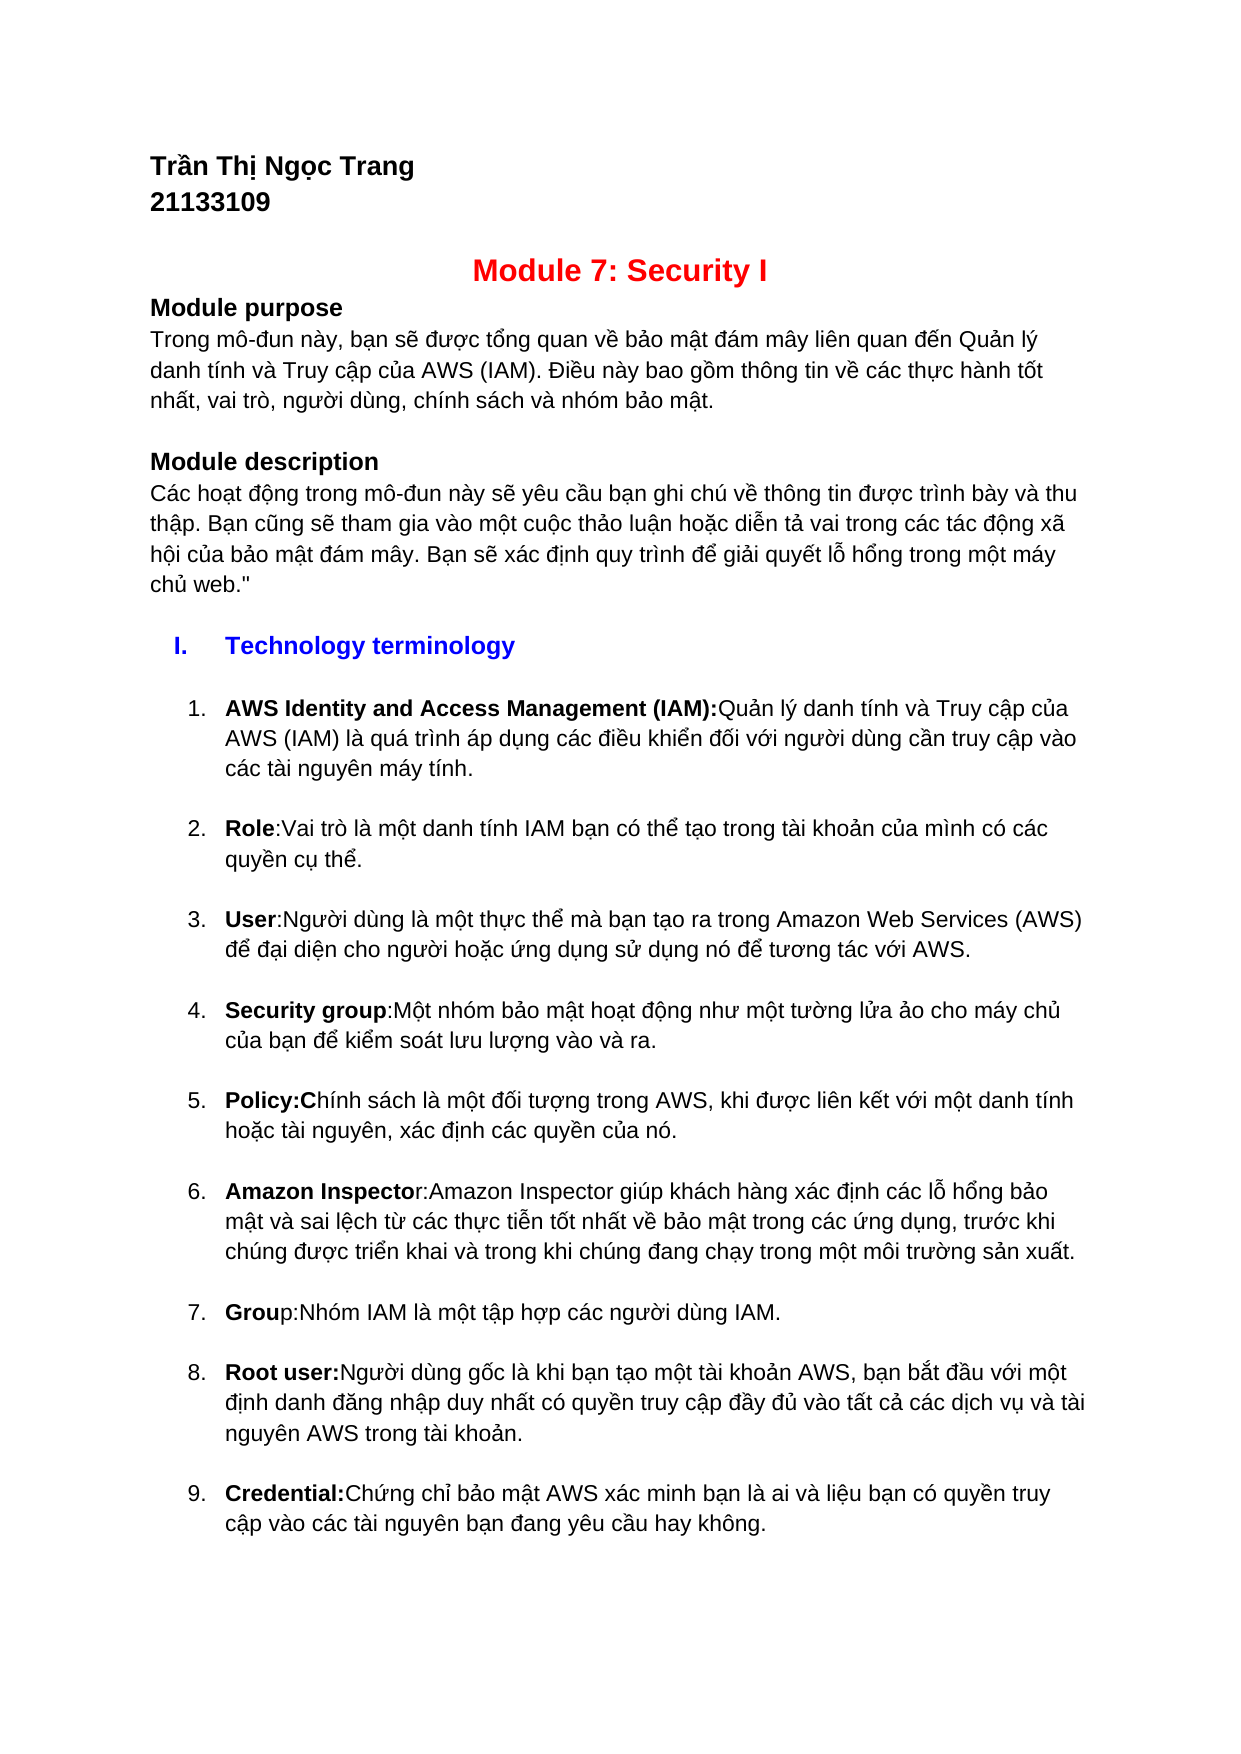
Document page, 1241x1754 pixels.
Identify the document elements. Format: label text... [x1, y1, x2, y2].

text Module 7: Security I [150, 252, 1090, 288]
text Trong mô-đun này, bạn sẽ được tổng quan về bảo mật đám mây liên quan đến Quản lý danh tính và Truy cập của AWS (IAM). Điều này bao gồm thông tin về các thực hành tốt nhất, vai trò, người dùng, chính sách và nhóm bảo mật. [150, 326, 1090, 413]
list Security group:Một nhóm bảo mật hoạt động như một tường lửa ảo cho máy chủ của bạn để kiểm soát lưu lượng vào và ra. [187, 997, 1090, 1053]
text 21133109 [150, 186, 1090, 217]
list AWS Identity and Access Management (IAM):Quản lý danh tính và Truy cập của AWS (IAM) là quá trình áp dụng các điều khiển đối với người dùng cần truy cập vào các tài nguyên máy tính. [187, 694, 1090, 781]
list Credential:Chứng chỉ bảo mật AWS xác minh bạn là ai và liệu bạn có quyền truy cập vào các tài nguyên bạn đang yêu cầu hay không. [187, 1480, 1090, 1536]
list Technology terminology [187, 631, 1090, 660]
list Role:Vai trò là một danh tính IAM bạn có thể tạo trong tài khoản của mình có các quyền cụ thể. [187, 815, 1090, 872]
list Group:Nhóm IAM là một tập hợp các người dùng IAM. [187, 1299, 1090, 1325]
text Trần Thị Ngọc Trang [150, 150, 1090, 181]
text Các hoạt động trong mô-đun này sẽ yêu cầu bạn ghi chú về thông tin được trình bày và thu thập. Bạn cũng sẽ tham gia vào một cuộc thảo luận hoặc diễn tả vai trong các tác động xã hội của bảo mật đám mây. Bạn sẽ xác định quy trình để giải quyết lỗ hổng trong một máy chủ web." [150, 480, 1090, 597]
list User:Người dùng là một thực thể mà bạn tạo ra trong Amazon Web Services (AWS) để đại diện cho người hoặc ứng dụng sử dụng nó để tương tác với AWS. [187, 906, 1090, 962]
list Policy:Chính sách là một đối tượng trong AWS, khi được liên kết với một danh tính hoặc tài nguyên, xác định các quyền của nó. [187, 1087, 1090, 1144]
list Amazon Inspector:Amazon Inspector giúp khách hàng xác định các lỗ hổng bảo mật và sai lệch từ các thực tiễn tốt nhất về bảo mật trong các ứng dụng, trước khi chúng được triển khai và trong khi chúng đang chạy trong một môi trường sản xuất. [187, 1178, 1090, 1264]
text Module description [150, 447, 1090, 476]
list Root user:Người dùng gốc là khi bạn tạo một tài khoản AWS, bạn bắt đầu với một định danh đăng nhập duy nhất có quyền truy cập đầy đủ vào tất cả các dịch vụ và tài nguyên AWS trong tài khoản. [187, 1359, 1090, 1446]
text Module purpose [150, 293, 1090, 322]
